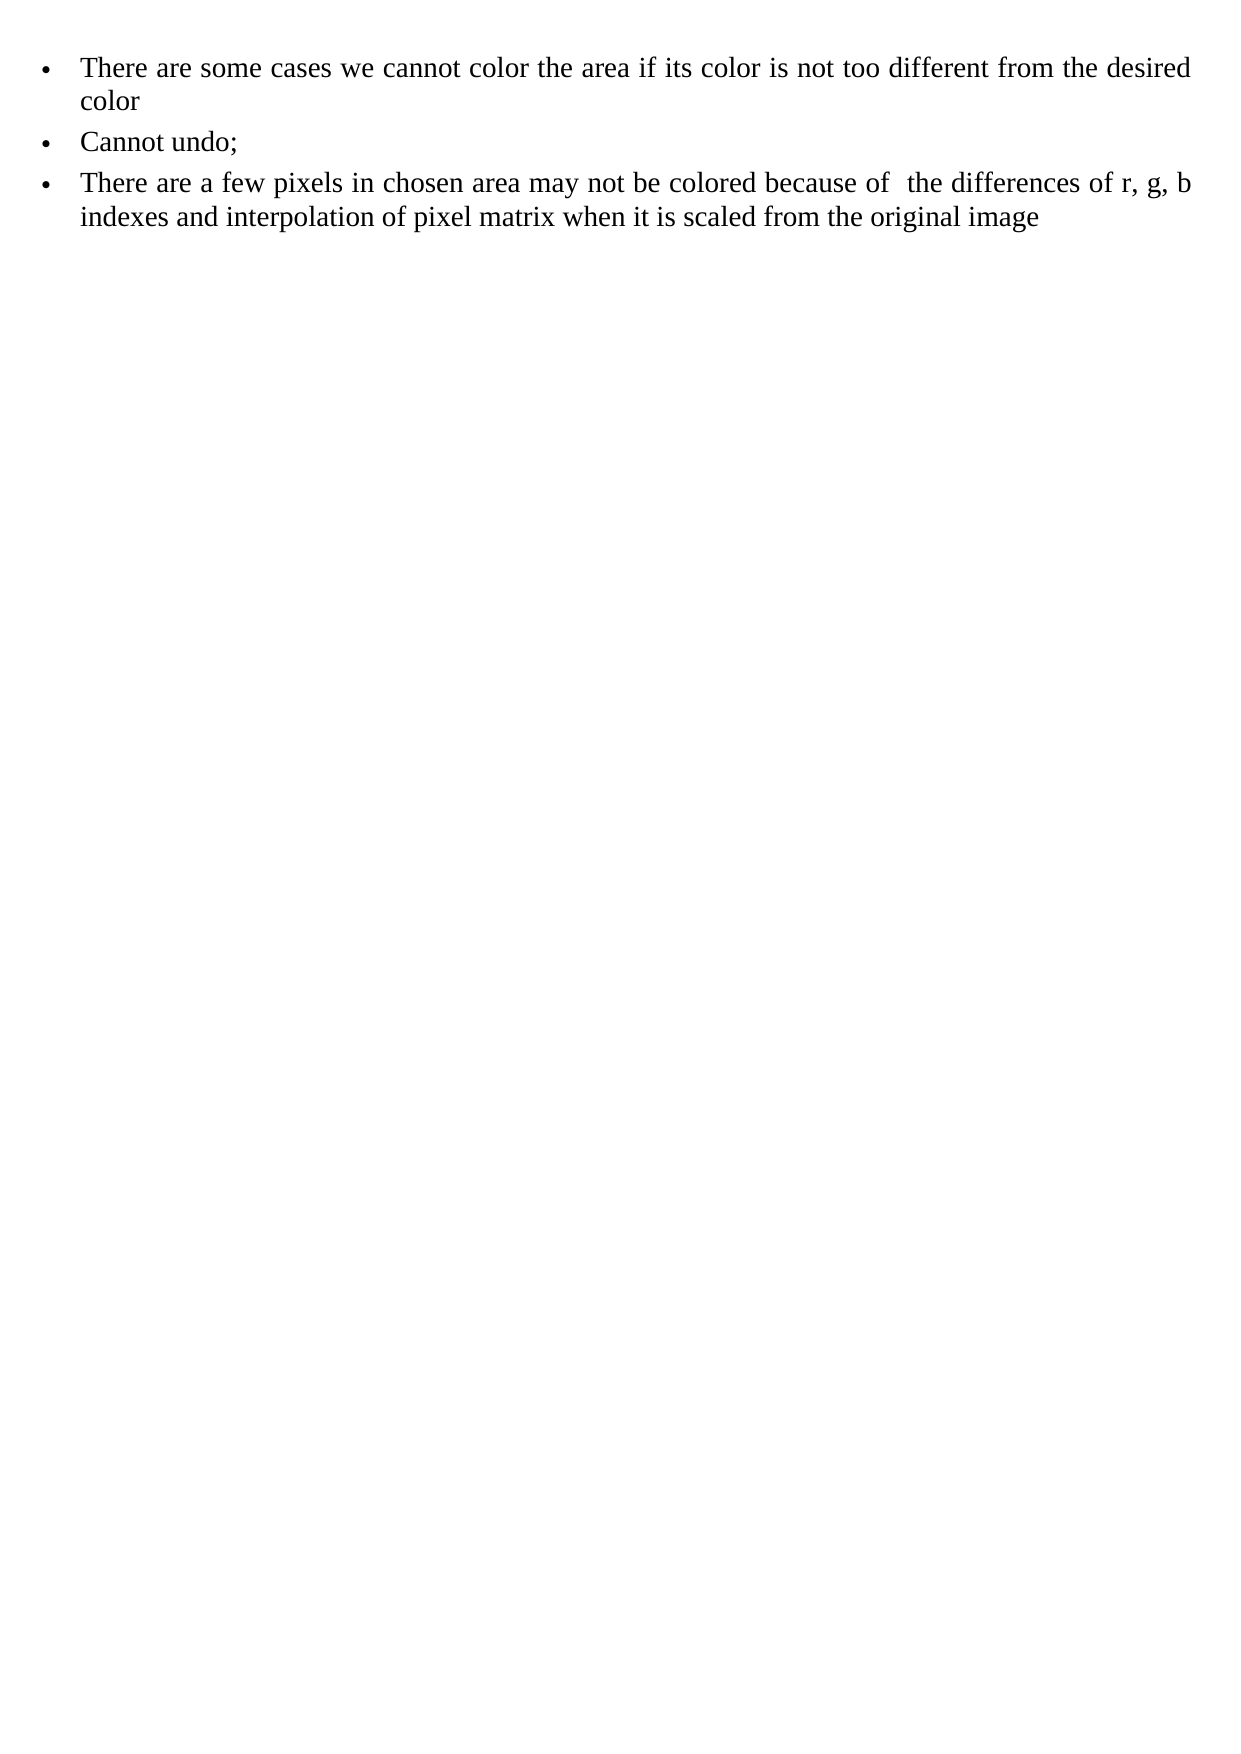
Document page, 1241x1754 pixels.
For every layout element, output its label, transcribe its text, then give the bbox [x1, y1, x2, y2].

subtitle There are some cases we cannot color the area if its color is not too different from the desired color [42, 50, 1192, 117]
subtitle Cannot undo; [42, 124, 1192, 158]
subtitle There are a few pixels in chosen area may not be colored because of the differences of r, g, b indexes and interpolation of pixel matrix when it is scaled from the original image [42, 165, 1192, 232]
